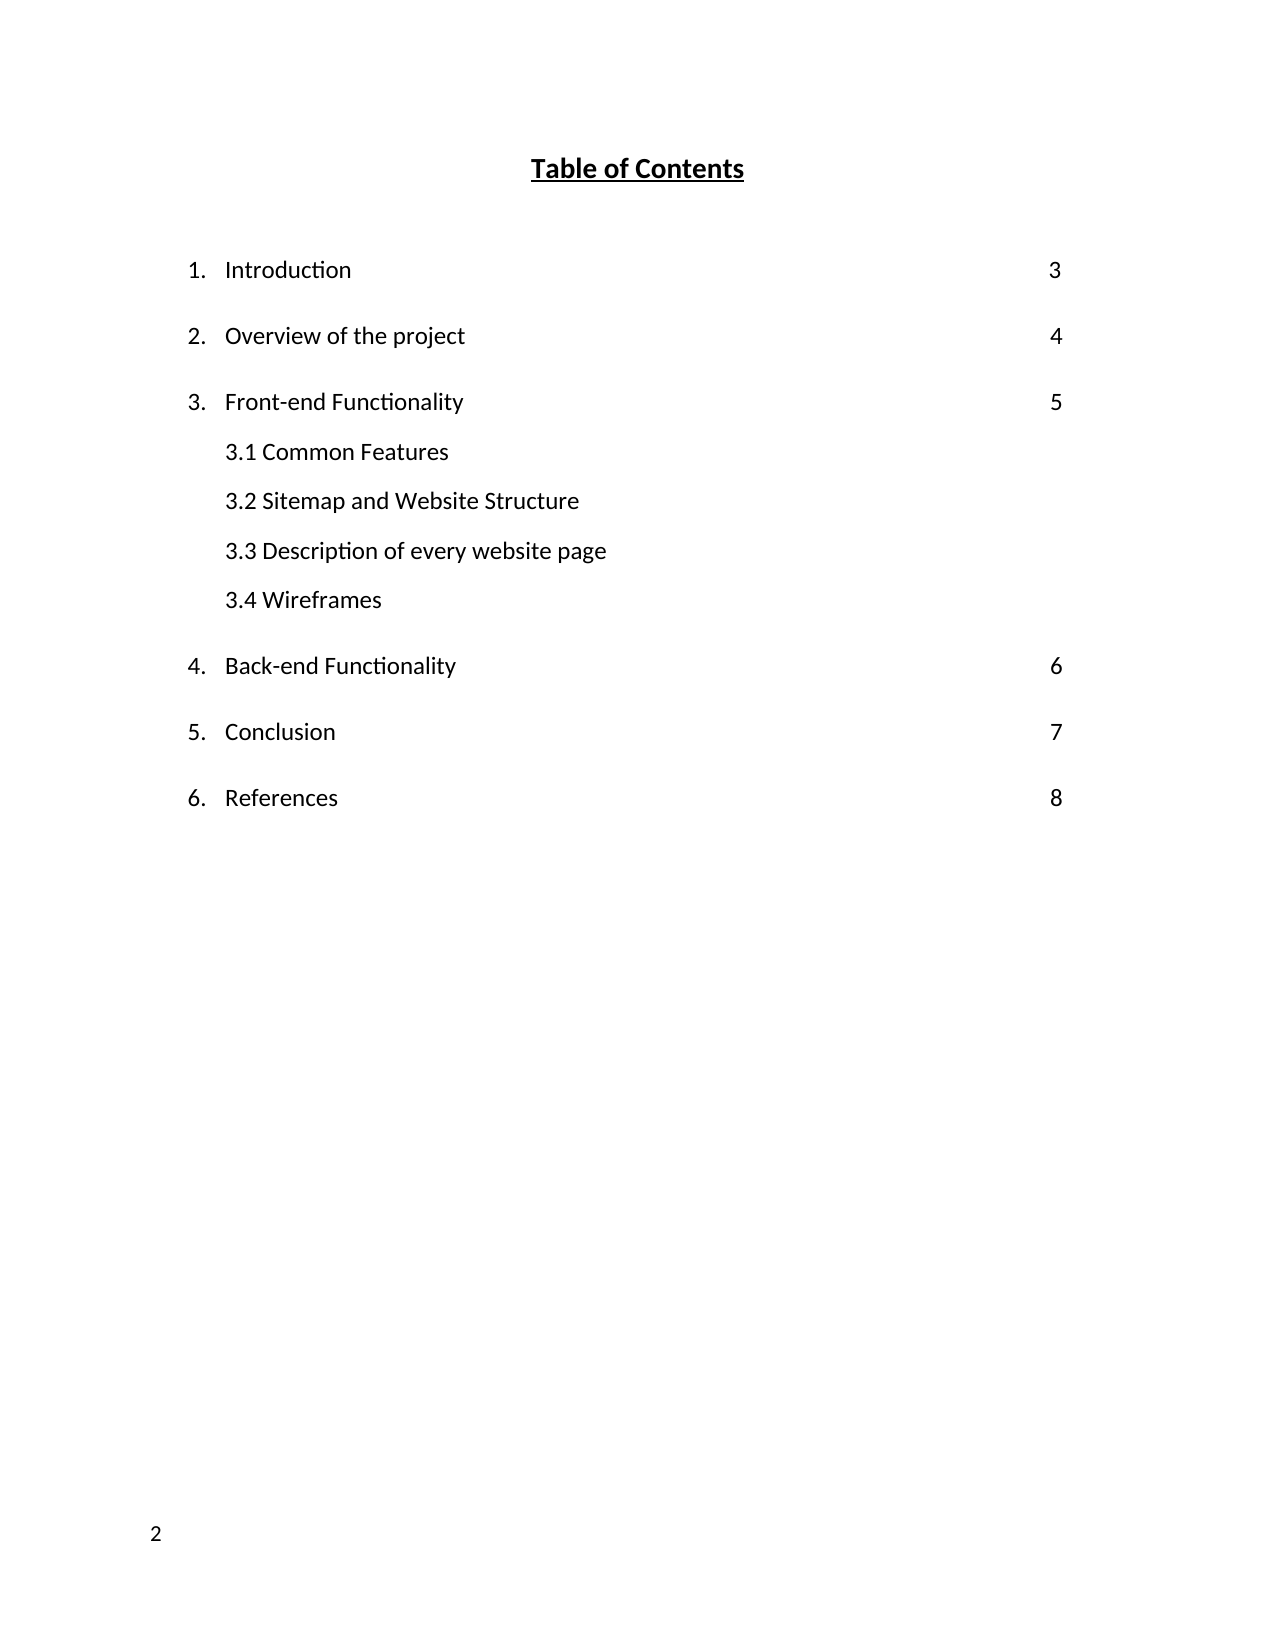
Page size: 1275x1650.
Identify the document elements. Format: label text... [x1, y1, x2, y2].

list 3.4 Wireframes [225, 585, 1125, 615]
text Table of Contents [150, 150, 1125, 186]
list Overview of the project 4 [187, 321, 1125, 351]
list Back-end Functionality 6 [187, 651, 1125, 681]
list Front-end Functionality 5 [187, 386, 1125, 417]
text 3.1 Common Features [150, 436, 1125, 466]
list Conclusion 7 [187, 716, 1125, 747]
text 3.2 Sitemap and Website Structure [150, 486, 1125, 516]
text 3.3 Description of every website page [150, 535, 1125, 566]
list References 8 [187, 782, 1125, 813]
list Introduction 3 [187, 255, 1125, 285]
